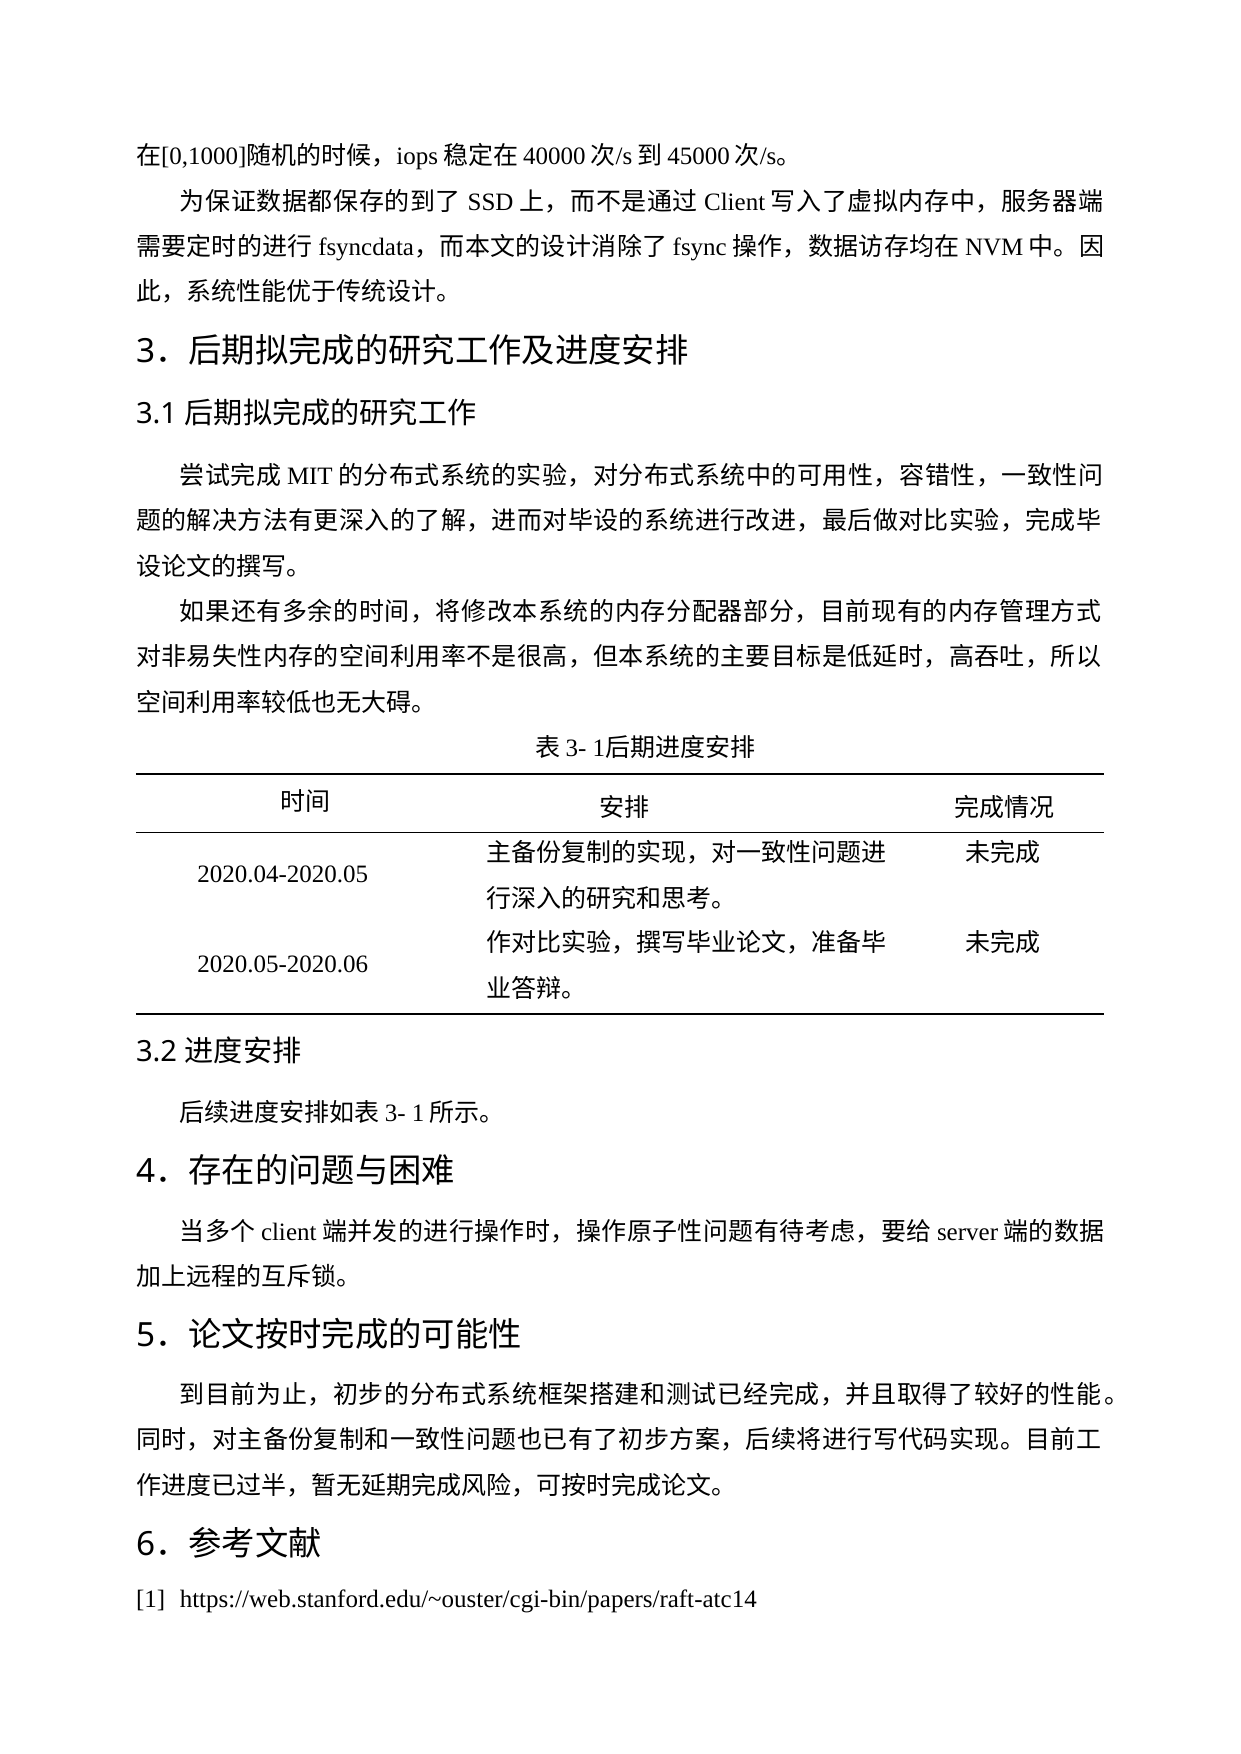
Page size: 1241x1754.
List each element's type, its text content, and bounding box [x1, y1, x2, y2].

table_cell 2020.05-2020.06 [136, 923, 475, 1013]
table_header 安排 [475, 775, 904, 832]
title 4．存在的问题与困难 [136, 1144, 1104, 1193]
text 后续进度安排如表3- 1所示。 [136, 1093, 1104, 1129]
title 3．后期拟完成的研究工作及进度安排 [136, 323, 1104, 372]
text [136, 136, 1104, 172]
table_header 完成情况 [904, 775, 1104, 832]
text 尝试完成MIT的分布式系统的实验，对分布式系统中的可用性，容错性，一致性问题的解决方法有更深入的了解，进而对毕设的系统进行改进，最后做对比实验，完成毕设论文的撰写。 [136, 456, 1104, 582]
table_header 时间 [136, 775, 475, 832]
table_cell 2020.04-2020.05 [136, 833, 475, 923]
title 5．论文按时完成的可能性 [136, 1308, 1104, 1356]
list https://web.stanford.edu/~ouster/cgi-bin/papers/raft-atc14 [136, 1584, 1104, 1612]
text 如果还有多余的时间，将修改本系统的内存分配器部分，目前现有的内存管理方式对非易失性内存的空间利用率不是很高，但本系统的主要目标是低延时，高吞吐，所以空间利用率较低也无大碍。 [136, 591, 1104, 718]
text 为保证数据都保存的到了SSD上，而不是通过Client写入了虚拟内存中，服务器端需要定时的进行fsyncdata，而本文的设计消除了fsync操作，数据访存均在NVM中。因此，系统性能优于传统设计。 [136, 181, 1104, 308]
table_cell 主备份复制的实现，对一致性问题进行深入的研究和思考。 [475, 833, 904, 923]
table_cell 作对比实验，撰写毕业论文，准备毕业答辩。 [475, 923, 904, 1013]
table_cell 未完成 [904, 833, 1104, 923]
title 6．参考文献 [136, 1517, 1104, 1565]
text 到目前为止，初步的分布式系统框架搭建和测试已经完成，并且取得了较好的性能。同时，对主备份复制和一致性问题也已有了初步方案，后续将进行写代码实现。目前工作进度已过半，暂无延期完成风险，可按时完成论文。 [136, 1375, 1104, 1502]
text 表3- 1后期进度安排 [136, 727, 1104, 764]
subtitle 3.2 进度安排 [136, 1027, 1104, 1070]
text 当多个client端并发的进行操作时，操作原子性问题有待考虑，要给server端的数据加上远程的互斥锁。 [136, 1211, 1104, 1293]
table_cell 未完成 [904, 923, 1104, 1013]
subtitle 3.1 后期拟完成的研究工作 [136, 390, 1104, 432]
